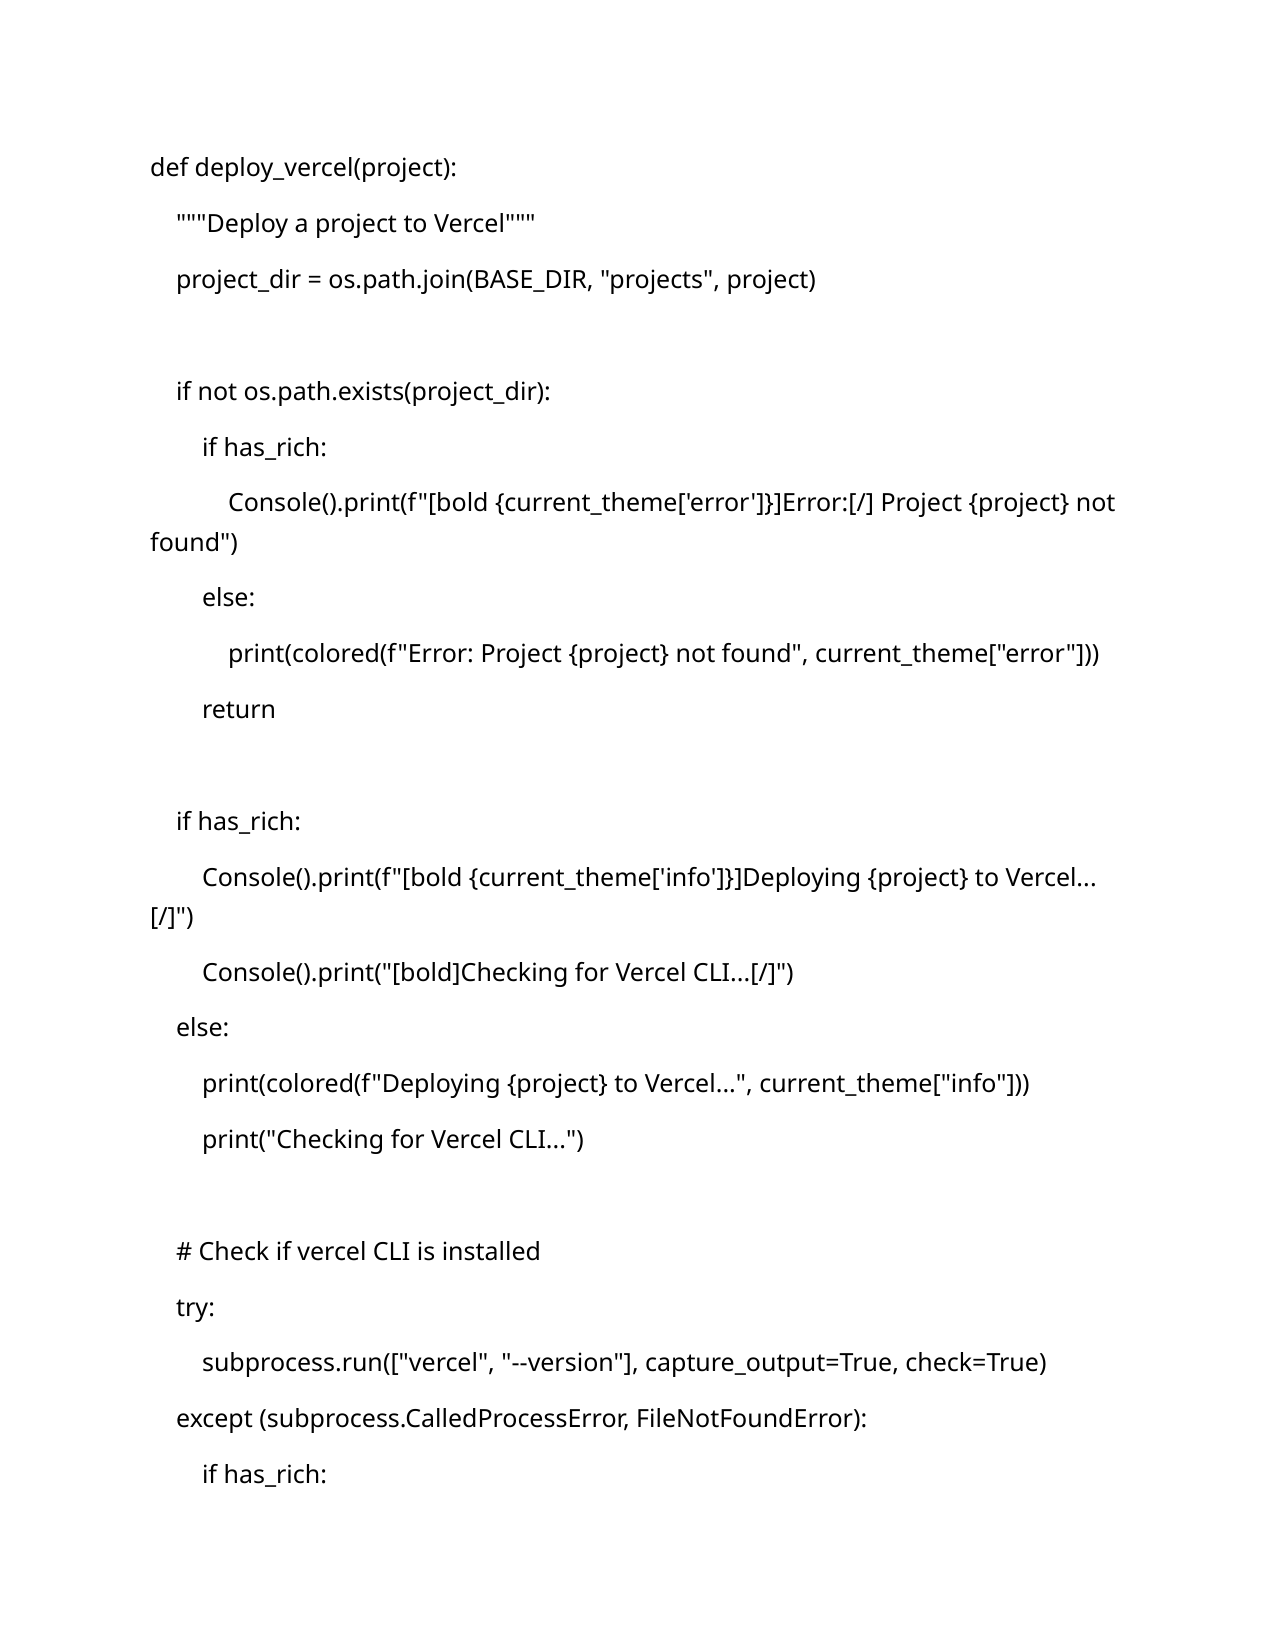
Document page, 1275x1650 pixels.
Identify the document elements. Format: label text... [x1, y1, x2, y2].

text if has_rich: [150, 803, 1125, 837]
text else: [150, 1010, 1125, 1044]
text if not os.path.exists(project_dir): [150, 373, 1125, 407]
text Console().print("[bold]Checking for Vercel CLI...[/]") [150, 954, 1125, 988]
text if has_rich: [150, 429, 1125, 463]
text def deploy_vercel(project): [150, 150, 1125, 184]
text subprocess.run(["vercel", "--version"], capture_output=True, check=True) [150, 1345, 1125, 1379]
text project_dir = os.path.join(BASE_DIR, "projects", project) [150, 262, 1125, 296]
text print("Checking for Vercel CLI...") [150, 1122, 1125, 1156]
text except (subprocess.CalledProcessError, FileNotFoundError): [150, 1401, 1125, 1435]
text # Check if vercel CLI is installed [150, 1233, 1125, 1267]
text if has_rich: [150, 1457, 1125, 1491]
text """Deploy a project to Vercel""" [150, 206, 1125, 240]
text print(colored(f"Deploying {project} to Vercel...", current_theme["info"])) [150, 1066, 1125, 1100]
text Console().print(f"[bold {current_theme['error']}]Error:[/] Project {project} not found") [150, 485, 1125, 558]
text else: [150, 580, 1125, 614]
text return [150, 692, 1125, 726]
text try: [150, 1289, 1125, 1323]
text print(colored(f"Error: Project {project} not found", current_theme["error"])) [150, 636, 1125, 670]
text Console().print(f"[bold {current_theme['info']}]Deploying {project} to Vercel...[/]") [150, 859, 1125, 932]
